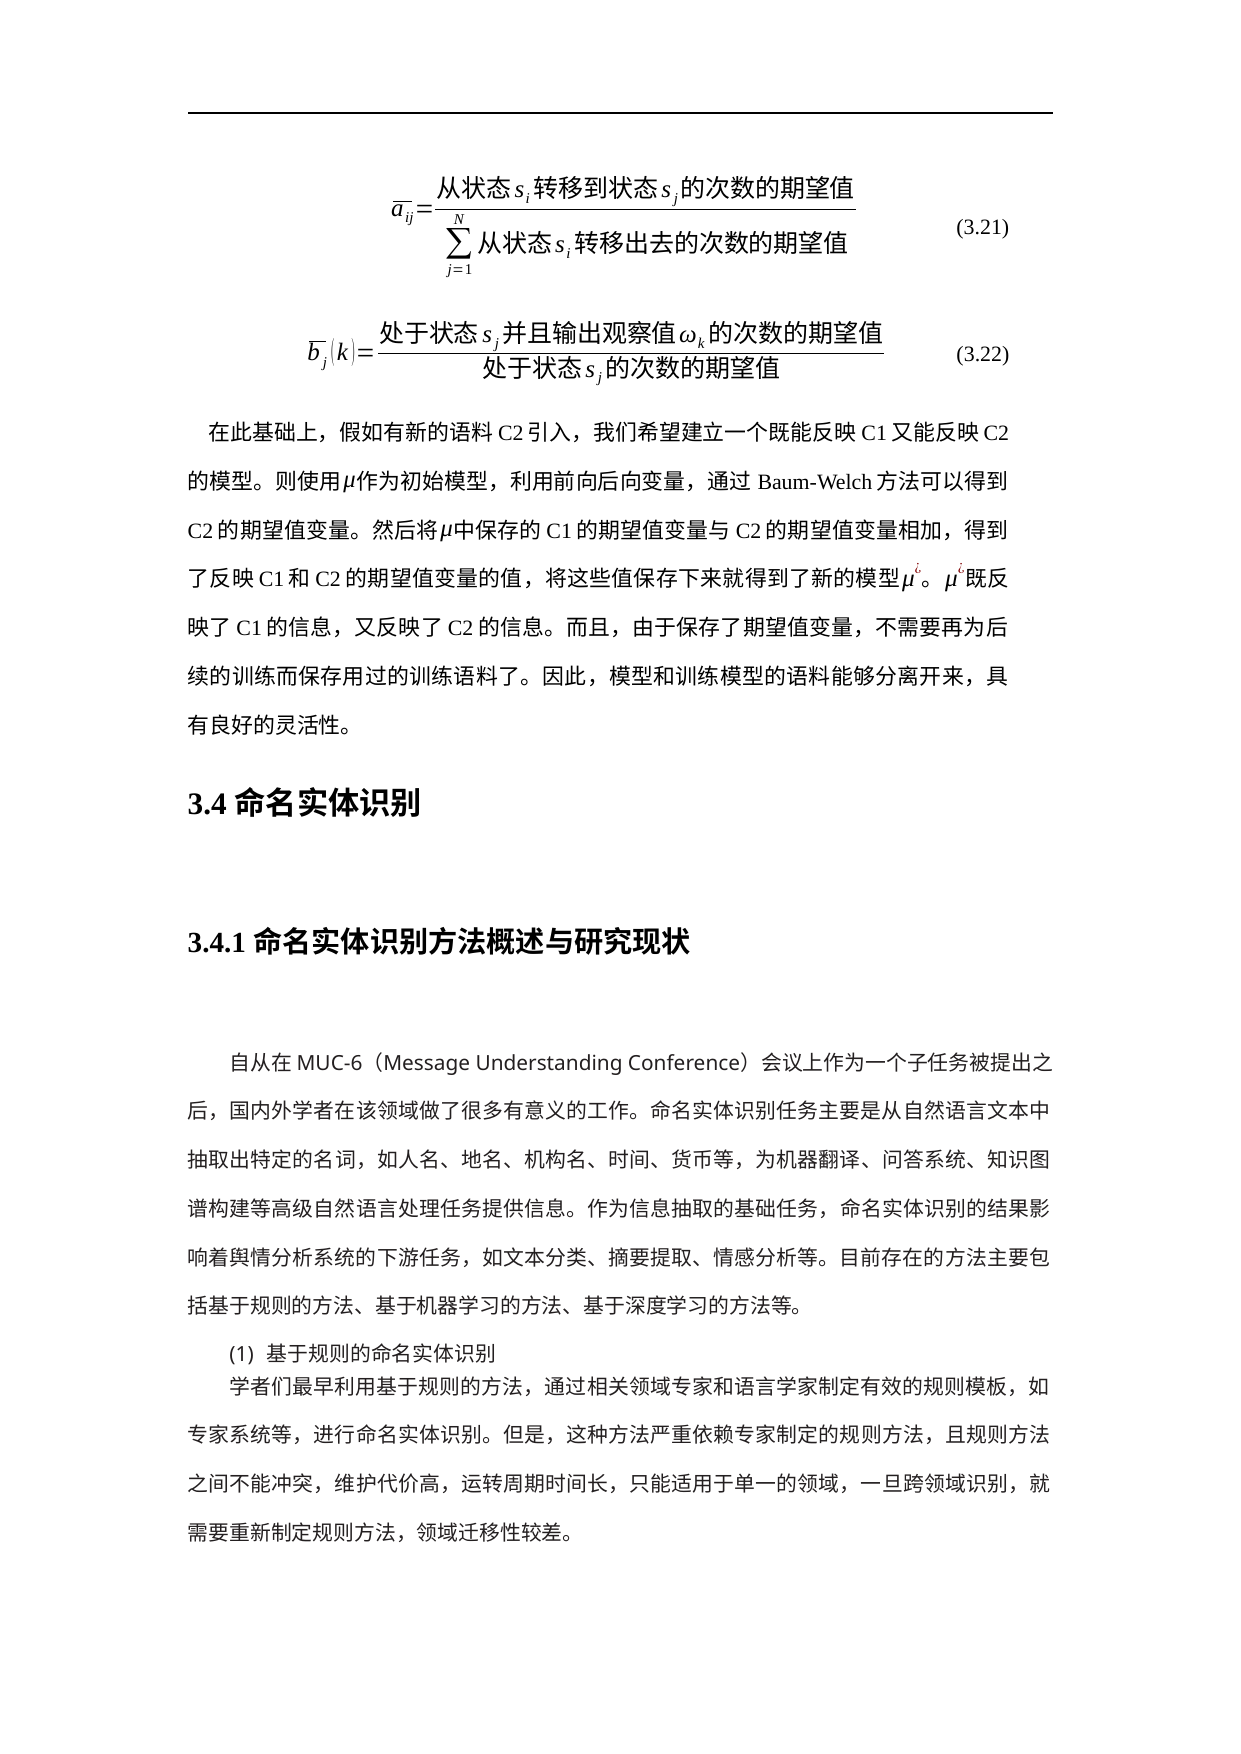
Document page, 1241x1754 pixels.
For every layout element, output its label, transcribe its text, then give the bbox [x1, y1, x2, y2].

subtitle 3.4.1 命名实体识别方法概述与研究现状 [187, 907, 1053, 972]
text (3.21) [187, 162, 1009, 292]
list 基于规则的命名实体识别 [229, 1336, 1053, 1369]
text 自从在 MUC-6（Message Understanding Conference）会议上作为一个子任务被提出之后，国内外学者在该领域做了很多有意义的工作。命名实体识别任务主要是从自然语言文本中抽取出特定的名词，如人名、地名、机构名、时间、货币等，为机器翻译、问答系统、知识图谱构建等高级自然语言处理任务提供信息。作为信息抽取的基础任务，命名实体识别的结果影响着舆情分析系统的下游任务，如文本分类、摘要提取、情感分析等。目前存在的方法主要包括基于规则的方法、基于机器学习的方法、基于深度学习的方法等。 [187, 1045, 1053, 1321]
text 在此基础上，假如有新的语料C2引入，我们希望建立一个既能反映C1又能反映C2的模型。则使用作为初始模型，利用前向后向变量，通过Baum-Welch方法可以得到C2的期望值变量。然后将中保存的C1的期望值变量与C2的期望值变量相加，得到了反映C1和C2的期望值变量的值，将这些值保存下来就得到了新的模型。既反映了C1的信息，又反映了C2的信息。而且，由于保存了期望值变量，不需要再为后续的训练而保存用过的训练语料了。因此，模型和训练模型的语料能够分离开来，具有良好的灵活性。 [187, 415, 1009, 740]
text 学者们最早利用基于规则的方法，通过相关领域专家和语言学家制定有效的规则模板，如专家系统等，进行命名实体识别。但是，这种方法严重依赖专家制定的规则方法，且规则方法之间不能冲突，维护代价高，运转周期时间长，只能适用于单一的领域，一旦跨领域识别，就需要重新制定规则方法，领域迁移性较差。 [187, 1369, 1053, 1547]
subtitle 3.4 命名实体识别 [187, 768, 1053, 833]
text (3.22) [187, 304, 1009, 402]
